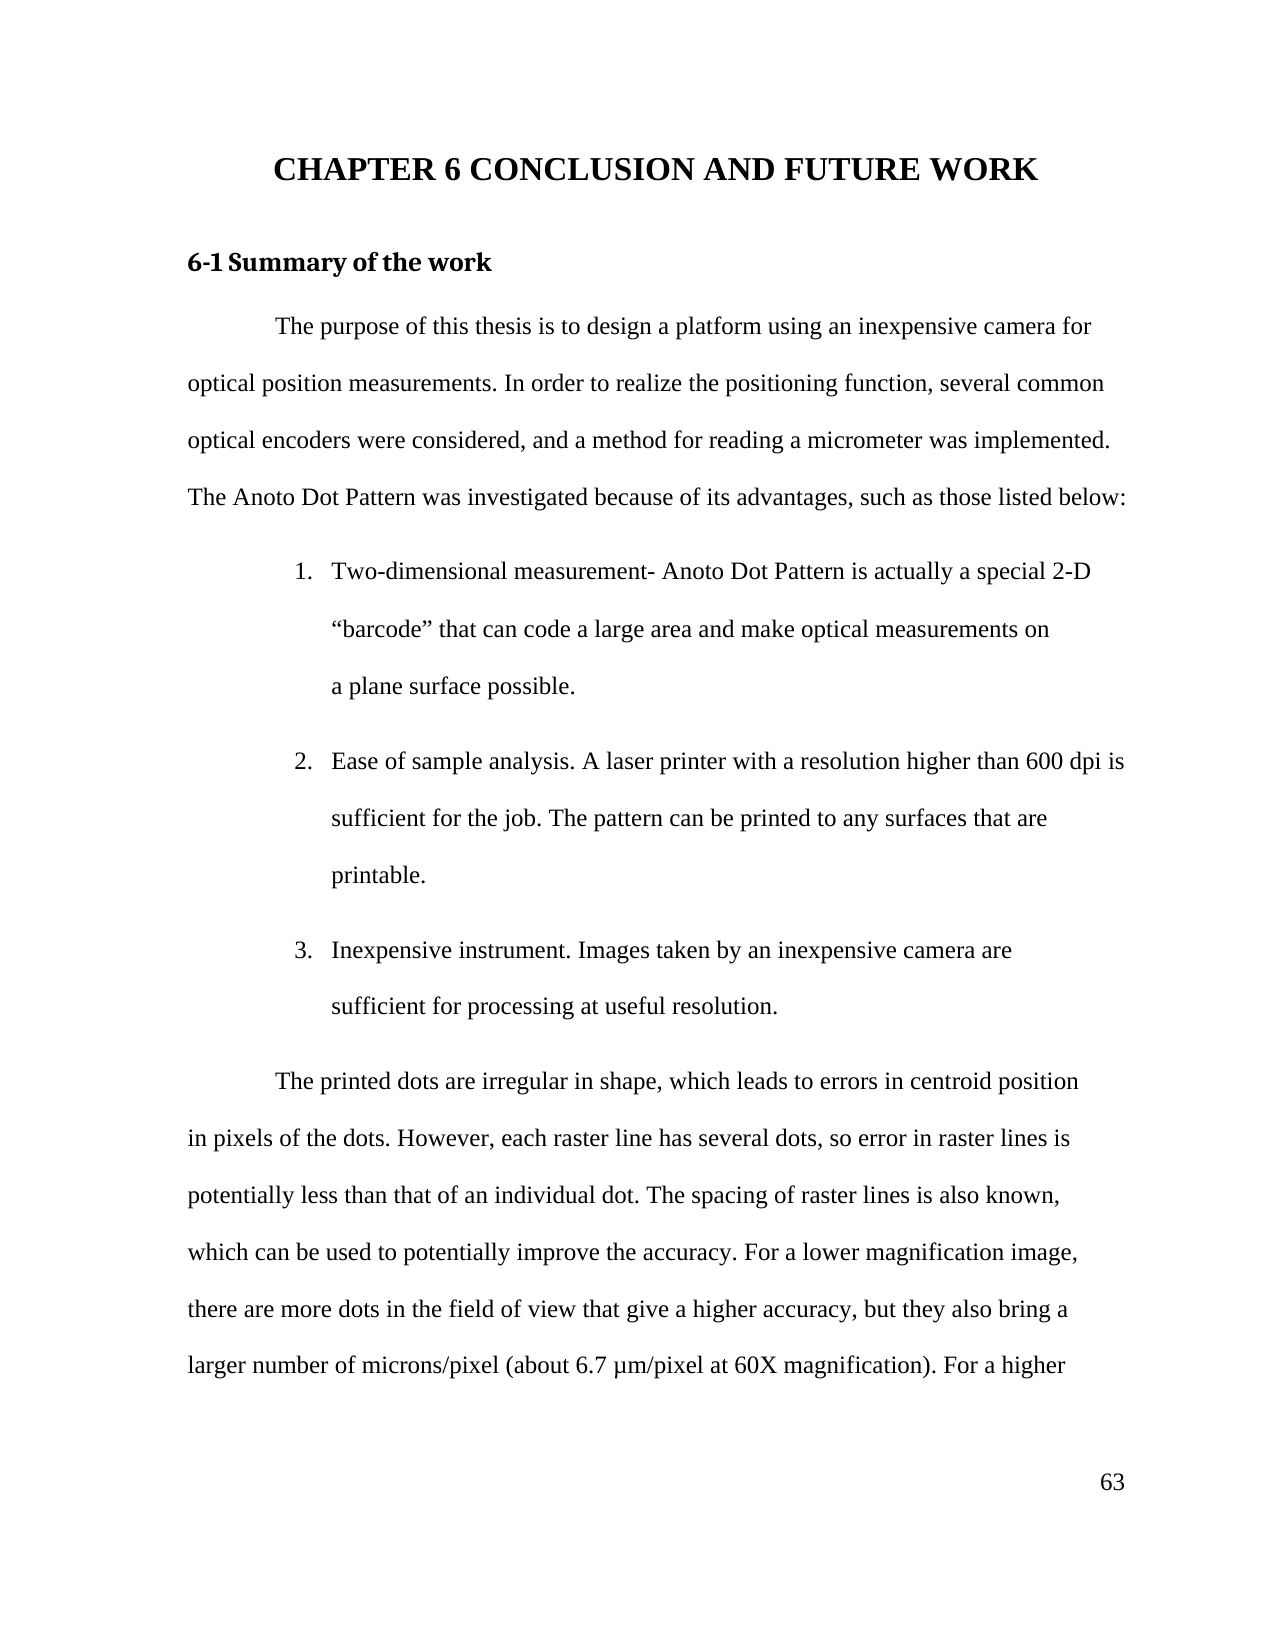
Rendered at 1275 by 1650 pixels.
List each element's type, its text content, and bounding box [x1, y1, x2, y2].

text 63 [1100, 1467, 1131, 1496]
list Ease of sample analysis. A laser printer with a resolution higher than 600 dpi is sufficient for the job. The pattern can be printed to any surfaces that are printable. [294, 746, 1125, 889]
list Inexpensive instrument. Images taken by an inexpensive camera are sufficient for processing at useful resolution. [294, 935, 1112, 1020]
text “barcode” that can code a large area and make optical measurements on a plane surface possible. [331, 614, 1067, 700]
list Two-dimensional measurement- Anoto Dot Pattern is actually a special 2-D [294, 556, 1131, 584]
text CHAPTER 6 CONCLUSION AND FUTURE WORK [273, 149, 1131, 187]
text The printed dots are irregular in shape, which leads to errors in centroid position in pixels of the dots. However, each raster line has several dots, so error in raster lines is potentially less than that of an individual dot. The spacing of raster lines is also known, which can be used to potentially improve the accuracy. For a lower magnification image, there are more dots in the field of view that give a higher accuracy, but they also bring a larger number of microns/pixel (about 6.7 µm/pixel at 60X magnification). For a higher [187, 1066, 1104, 1379]
text The purpose of this thesis is to design a platform using an inexpensive camera for optical position measurements. In order to realize the positioning function, several common optical encoders were considered, and a method for reading a micrometer was implemented. The Anoto Dot Pattern was investigated because of its advantages, such as those listed below: [187, 311, 1131, 511]
text 6-1 Summary of the work [187, 247, 1131, 278]
